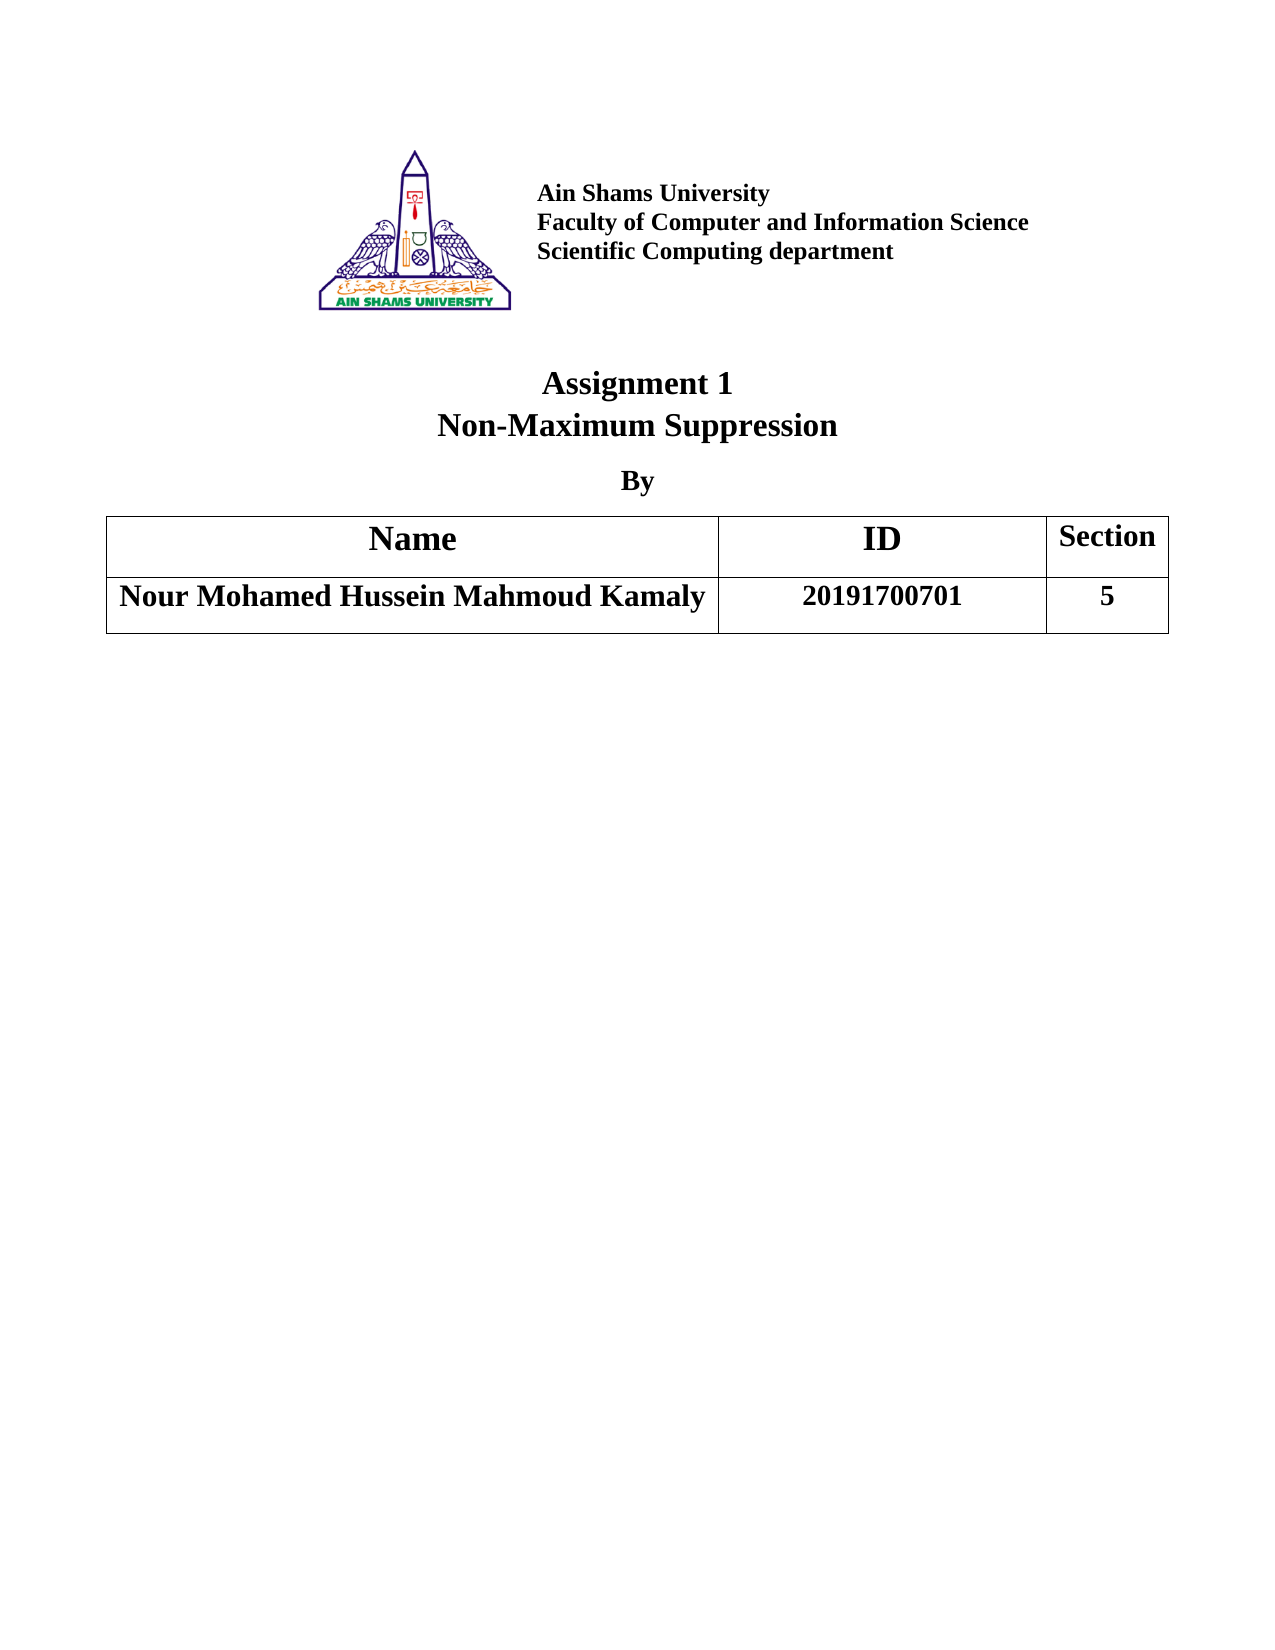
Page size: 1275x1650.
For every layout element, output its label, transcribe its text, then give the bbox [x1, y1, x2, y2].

table_header Name [107, 517, 718, 577]
table_header Section [1047, 517, 1168, 577]
table_cell 5 [1047, 578, 1168, 632]
table_cell Nour Mohamed Hussein Mahmoud Kamaly [107, 578, 718, 632]
text Assignment 1 [150, 363, 1125, 402]
text Non-Maximum Suppression [150, 405, 1125, 443]
table_cell 20191700701 [719, 578, 1046, 632]
table_header ID [719, 517, 1046, 577]
text By [150, 463, 1125, 496]
picture [317, 150, 512, 311]
